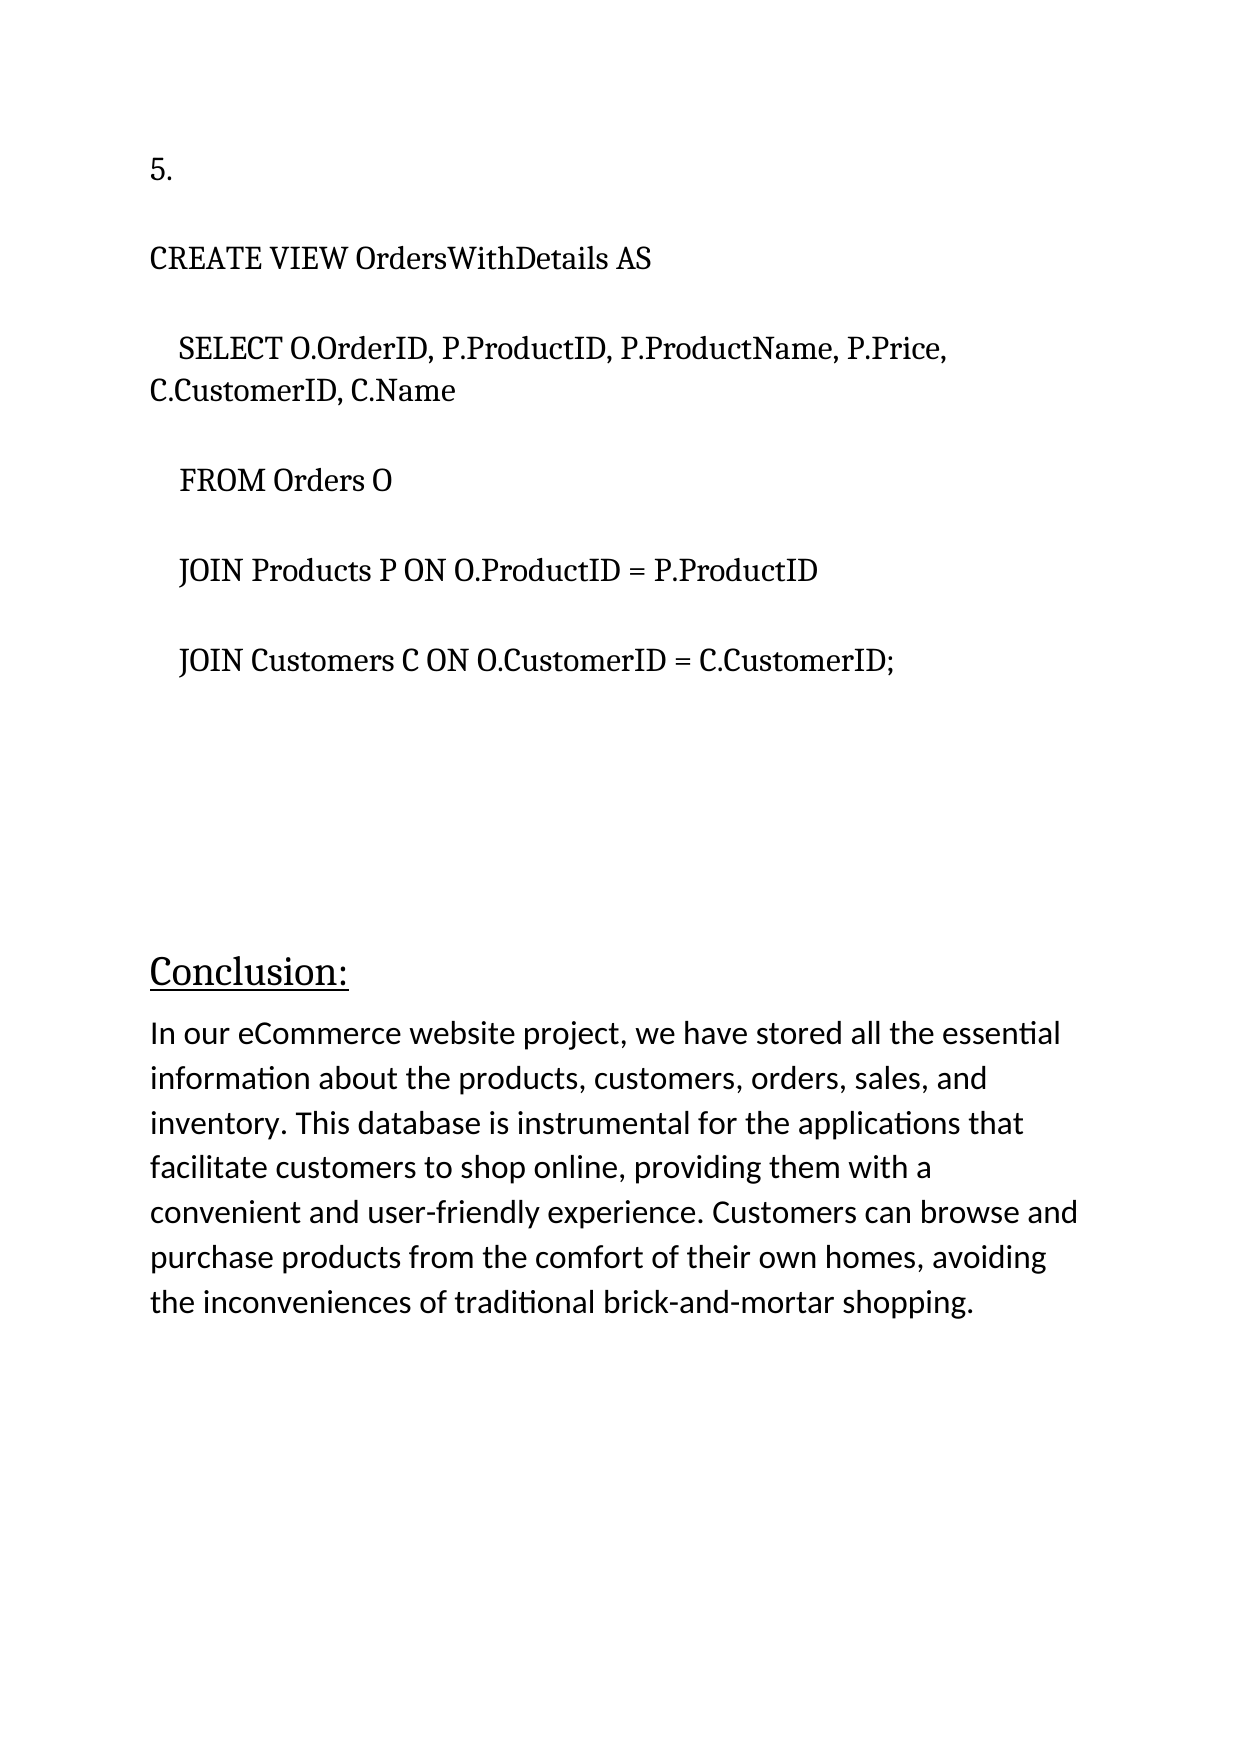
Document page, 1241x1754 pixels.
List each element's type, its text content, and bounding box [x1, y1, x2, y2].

text FROM Orders O [150, 461, 1090, 500]
text JOIN Customers C ON O.CustomerID = C.CustomerID; [150, 641, 1090, 679]
text JOIN Products P ON O.ProductID = P.ProductID [150, 551, 1090, 589]
subtitle Conclusion: [150, 948, 1090, 996]
text In our eCommerce website project, we have stored all the essential information about the products, customers, orders, sales, and inventory. This database is instrumental for the applications that facilitate customers to shop online, providing them with a convenient and user-friendly experience. Customers can browse and purchase products from the comfort of their own homes, avoiding the inconveniences of traditional brick-and-mortar shopping. [150, 1012, 1090, 1322]
text 5. [150, 150, 1090, 188]
text CREATE VIEW OrdersWithDetails AS [150, 240, 1090, 278]
text SELECT O.OrderID, P.ProductID, P.ProductName, P.Price, C.CustomerID, C.Name [150, 329, 1090, 410]
